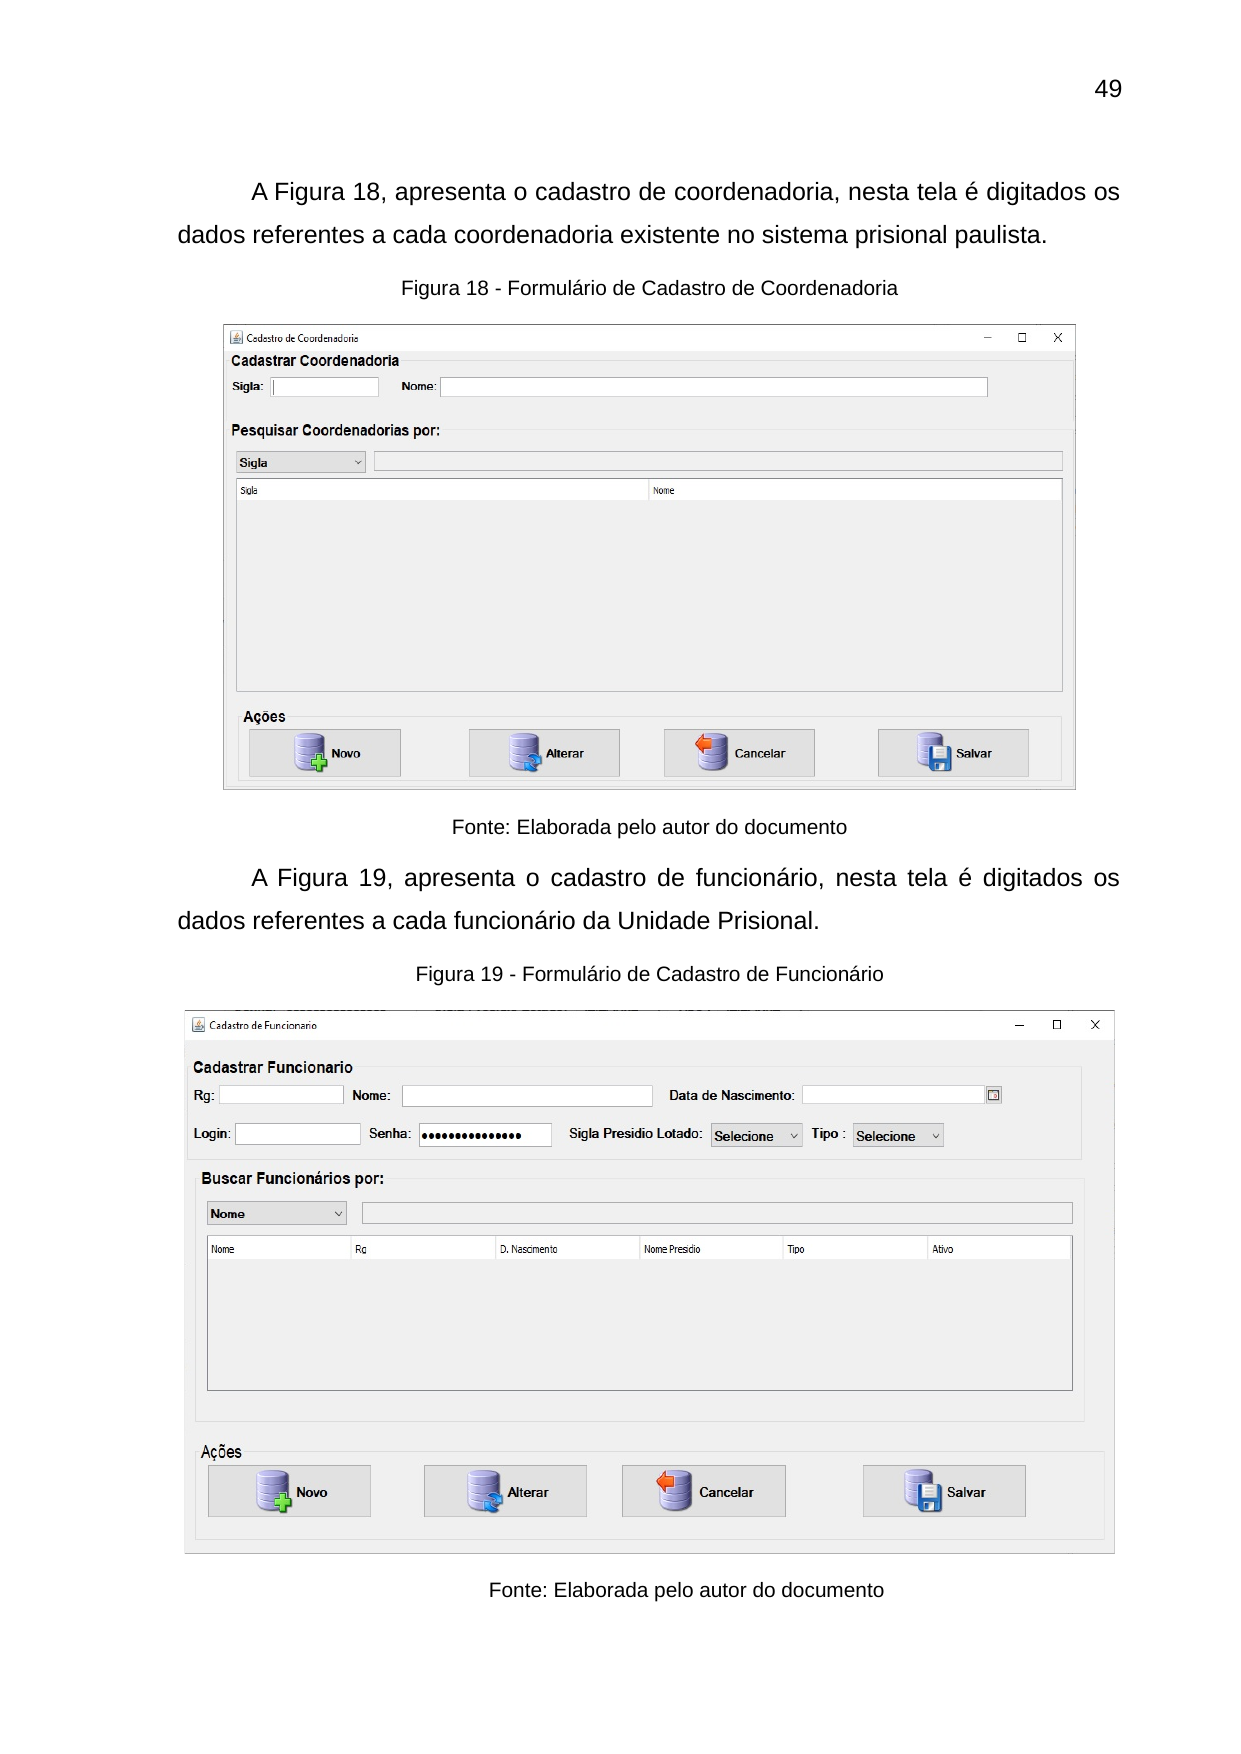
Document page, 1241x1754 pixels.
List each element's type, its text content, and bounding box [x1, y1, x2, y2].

text A Figura 19, apresenta o cadastro de funcionário, nesta tela é digitados os dados referentes a cada funcionário da Unidade Prisional. [177, 863, 1122, 935]
text A Figura 18, apresenta o cadastro de coordenadoria, nesta tela é digitados os dados referentes a cada coordenadoria existente no sistema prisional paulista. [177, 177, 1122, 249]
text Fonte: Elaborada pelo autor do documento [177, 1578, 1122, 1602]
text Figura 19 - Formulário de Cadastro de Funcionário [177, 962, 1122, 986]
text Figura 18 - Formulário de Cadastro de Coordenadoria [177, 276, 1122, 300]
picture [184, 1010, 1115, 1554]
text Fonte: Elaborada pelo autor do documento [177, 814, 1122, 838]
picture [223, 324, 1076, 790]
